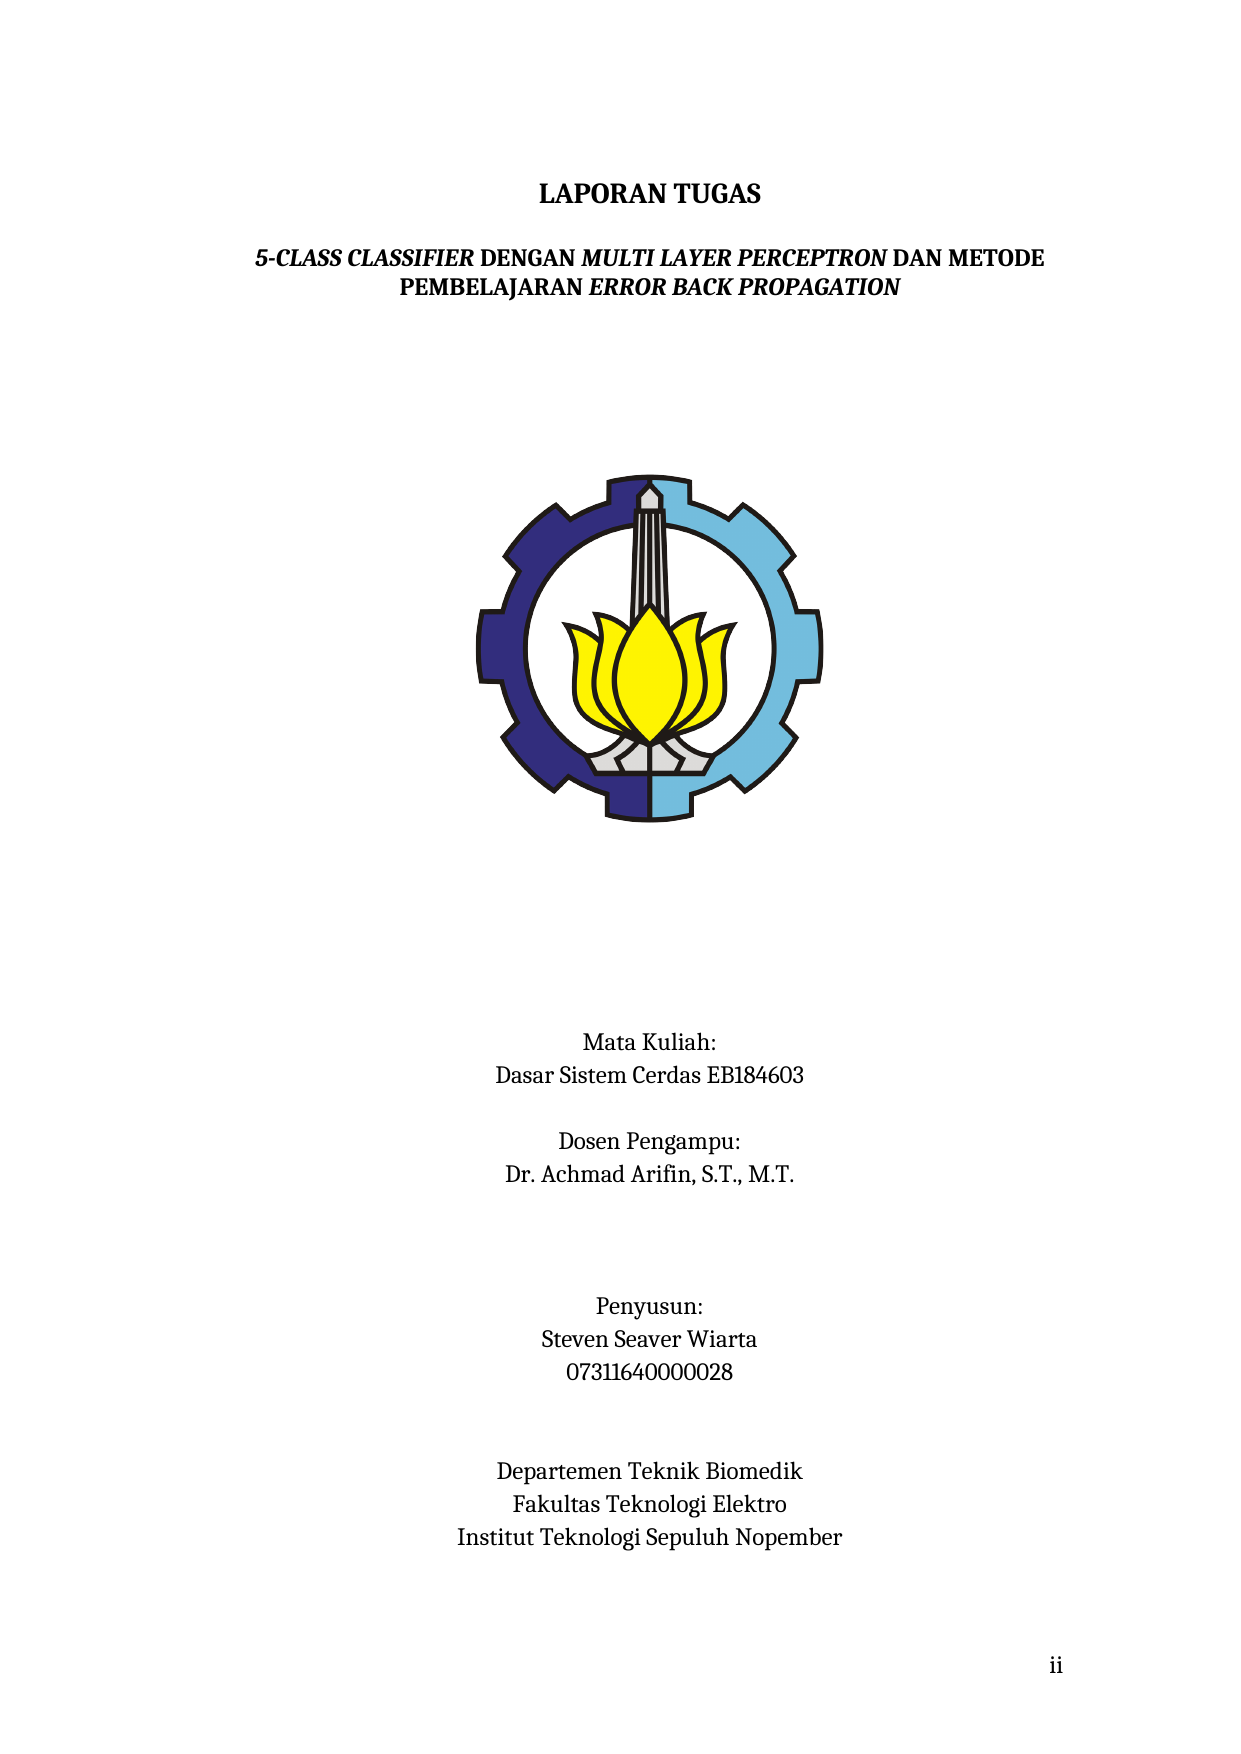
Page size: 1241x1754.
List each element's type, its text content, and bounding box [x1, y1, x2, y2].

text Mata Kuliah: [236, 1028, 1063, 1057]
text 07311640000028 [236, 1358, 1063, 1387]
text 5-CLASS CLASSIFIER DENGAN MULTI LAYER PERCEPTRON DAN METODE PEMBELAJARAN ERROR BACK PROPAGATION [236, 244, 1063, 302]
text Dosen Pengampu: [236, 1127, 1063, 1156]
text LAPORAN TUGAS [236, 177, 1063, 211]
text Penyusun: [236, 1292, 1063, 1321]
picture [475, 474, 824, 823]
text Dasar Sistem Cerdas EB184603 [236, 1061, 1063, 1090]
text Institut Teknologi Sepuluh Nopember [236, 1523, 1063, 1552]
text Fakultas Teknologi Elektro [236, 1490, 1063, 1519]
text Departemen Teknik Biomedik [236, 1457, 1063, 1486]
text Steven Seaver Wiarta [236, 1325, 1063, 1354]
text Dr. Achmad Arifin, S.T., M.T. [236, 1160, 1063, 1189]
